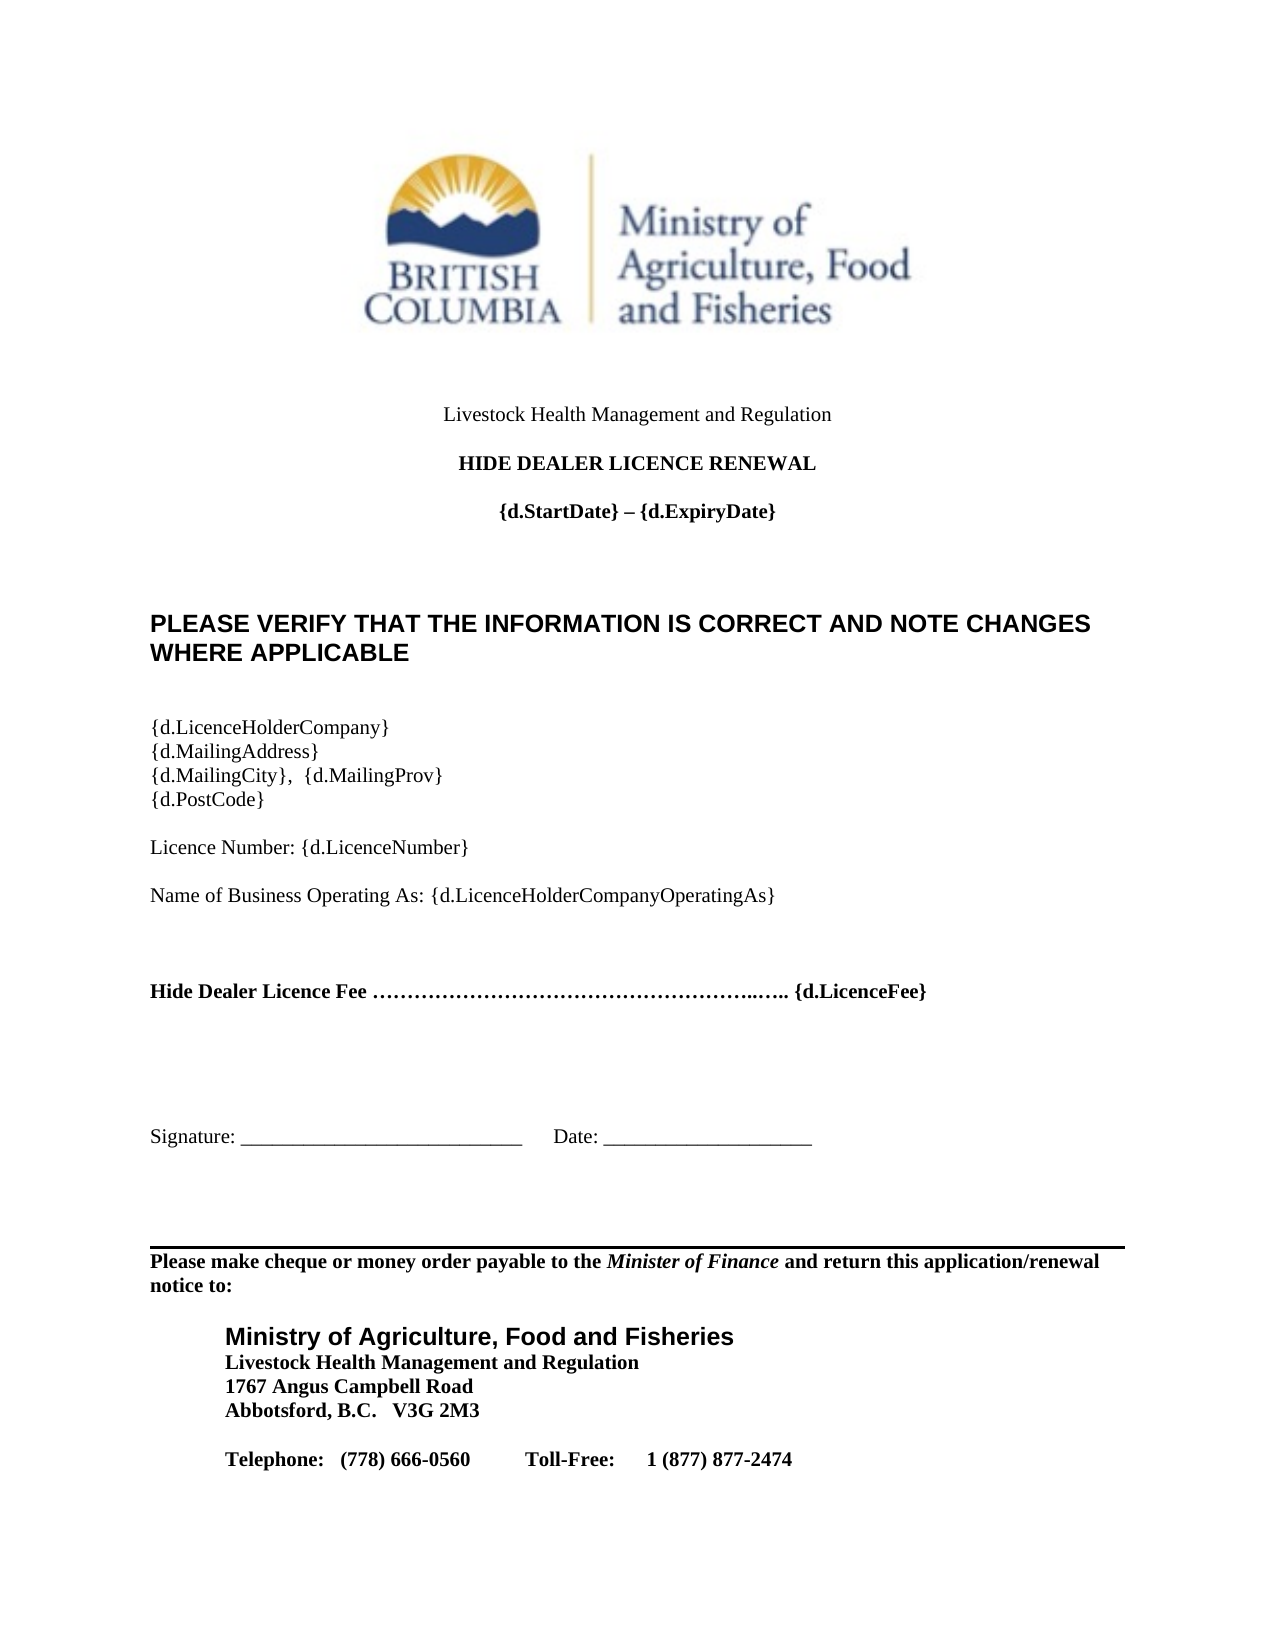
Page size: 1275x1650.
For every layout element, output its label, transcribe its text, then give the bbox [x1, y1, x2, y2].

text Telephone: (778) 666-0560 Toll-Free: 1 (877) 877-2474 [225, 1446, 1125, 1471]
text {d.MailingCity}, {d.MailingProv} [150, 763, 1125, 787]
text Please make cheque or money order payable to the Minister of Finance and return this application/renewal notice to: [150, 1249, 1125, 1297]
text Livestock Health Management and Regulation [225, 1350, 1125, 1374]
subtitle Ministry of Agriculture, Food and Fisheries [225, 1321, 1125, 1350]
text Livestock Health Management and Regulation [150, 402, 1125, 426]
text Name of Business Operating As: {d.LicenceHolderCompanyOperatingAs} [150, 883, 1125, 907]
text 1767 Angus Campbell Road [225, 1374, 1125, 1398]
text {d.StartDate} – {d.ExpiryDate} [150, 498, 1125, 523]
text {d.MailingAddress} [150, 739, 1125, 763]
text Abbotsford, B.C. V3G 2M3 [225, 1398, 1125, 1422]
subtitle PLEASE VERIFY THAT THE INFORMATION IS CORRECT AND NOTE CHANGES WHERE APPLICABLE [150, 609, 1125, 667]
text {d.LicenceHolderCompany} [150, 715, 1125, 739]
text Licence Number: {d.LicenceNumber} [150, 835, 1125, 859]
picture [309, 99, 966, 379]
text {d.PostCode} [150, 787, 1125, 811]
text Signature: ___________________________ Date: ____________________ [150, 1124, 1125, 1148]
text Hide Dealer Licence Fee ………………………………………………..….. {d.LicenceFee} [150, 979, 1125, 1003]
text HIDE DEALER LICENCE RENEWAL [150, 450, 1125, 474]
